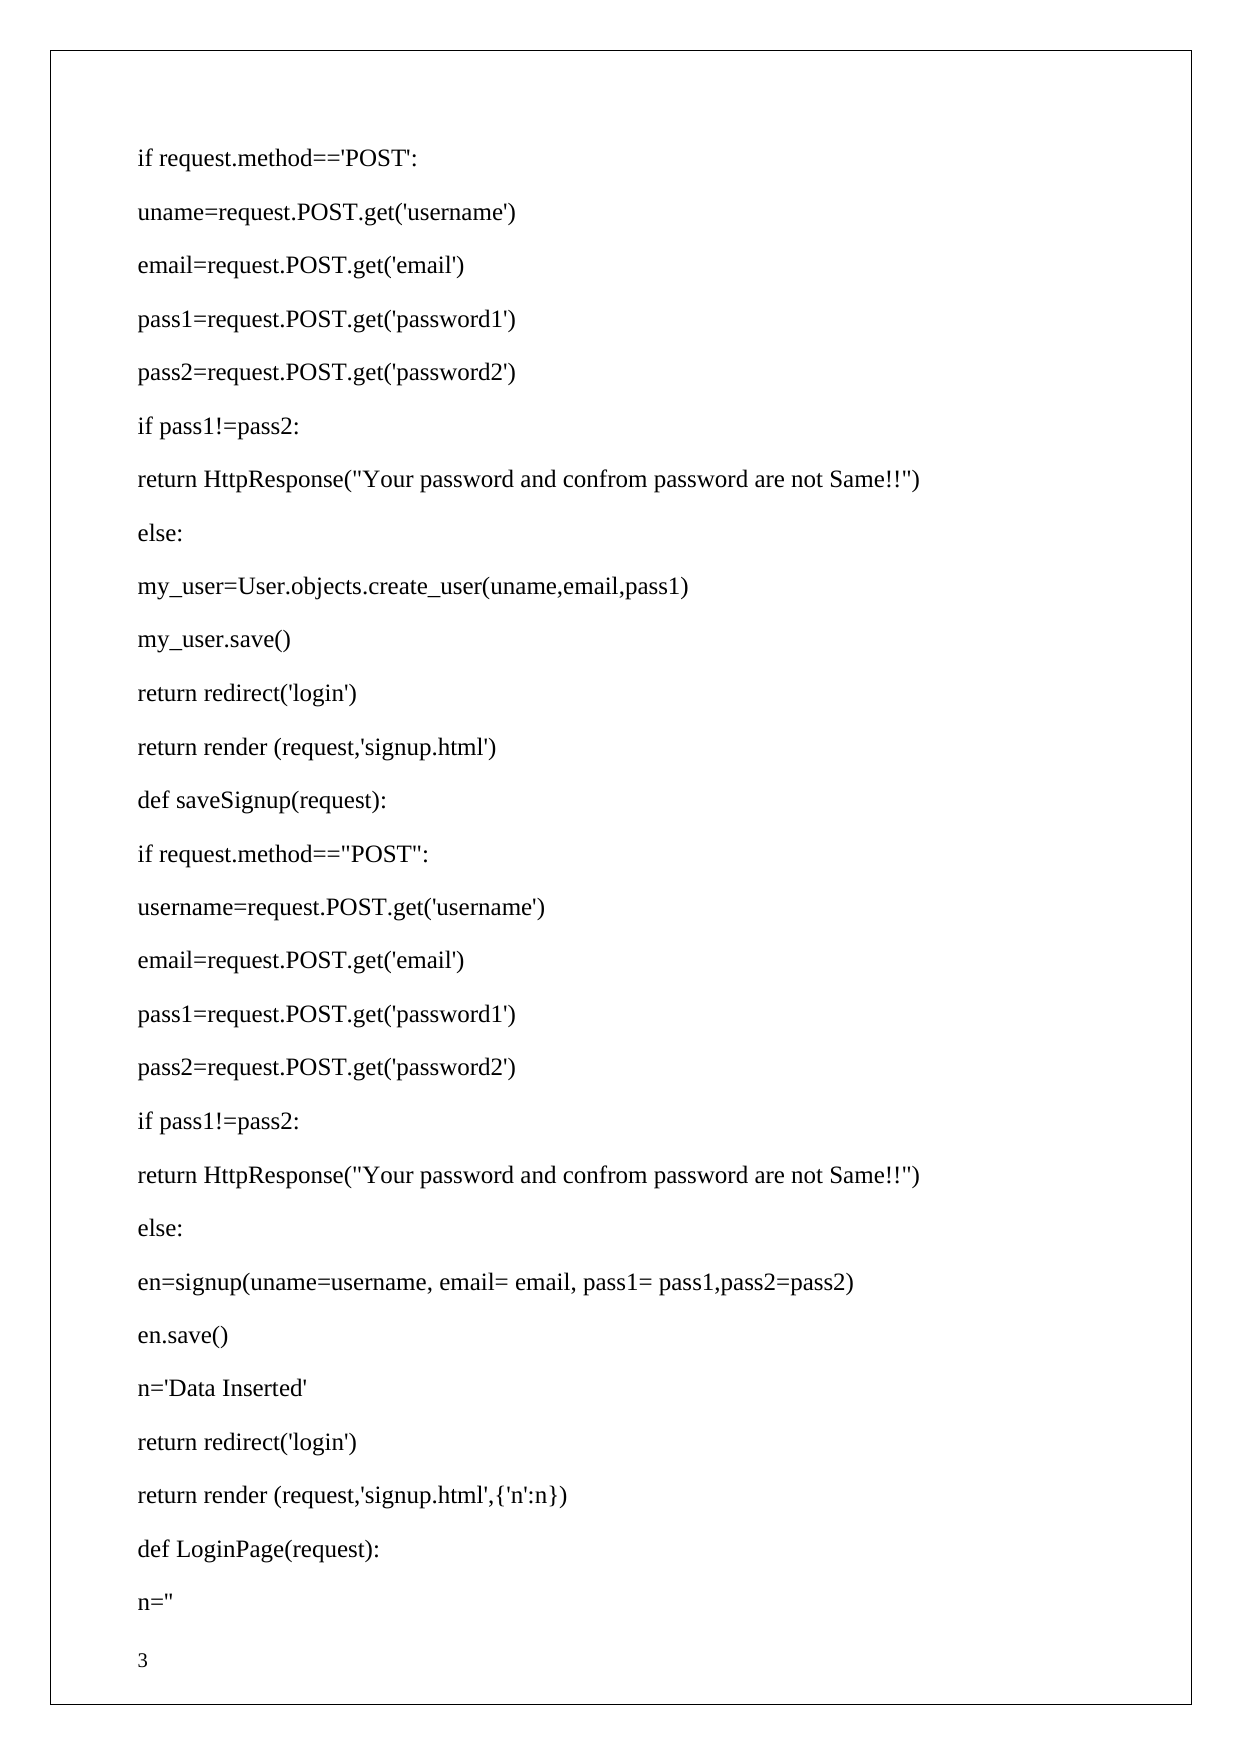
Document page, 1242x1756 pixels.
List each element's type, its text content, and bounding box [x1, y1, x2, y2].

text if pass1!=pass2: [137, 1106, 1177, 1134]
text return HttpResponse("Your password and confrom password are not Same!!") else: [137, 464, 922, 546]
text return HttpResponse("Your password and confrom password are not Same!!") else: [137, 1160, 922, 1242]
text my_user=User.objects.create_user(uname,email,pass1) my_user.save() [137, 571, 691, 653]
text en=signup(uname=username, email= email, pass1= pass1,pass2=pass2) en.save() [137, 1267, 856, 1349]
text return render (request,'signup.html',{'n':n}) def LoginPage(request): [137, 1480, 570, 1563]
text n='' [137, 1587, 1177, 1616]
text if request.method=='POST': uname=request.POST.get('username') email=request.POST.get('email') pass1=request.POST.get('password1') pass2=request.POST.get('password2') if pass1!=pass2: [137, 143, 518, 439]
text return redirect('login') [137, 678, 1177, 707]
text if request.method=="POST": username=request.POST.get('username') email=request.POST.get('email') pass1=request.POST.get('password1') pass2=request.POST.get('password2') [137, 839, 547, 1081]
text return render (request,'signup.html') def saveSignup(request): [137, 732, 498, 814]
text n='Data Inserted' return redirect('login') [137, 1373, 363, 1456]
